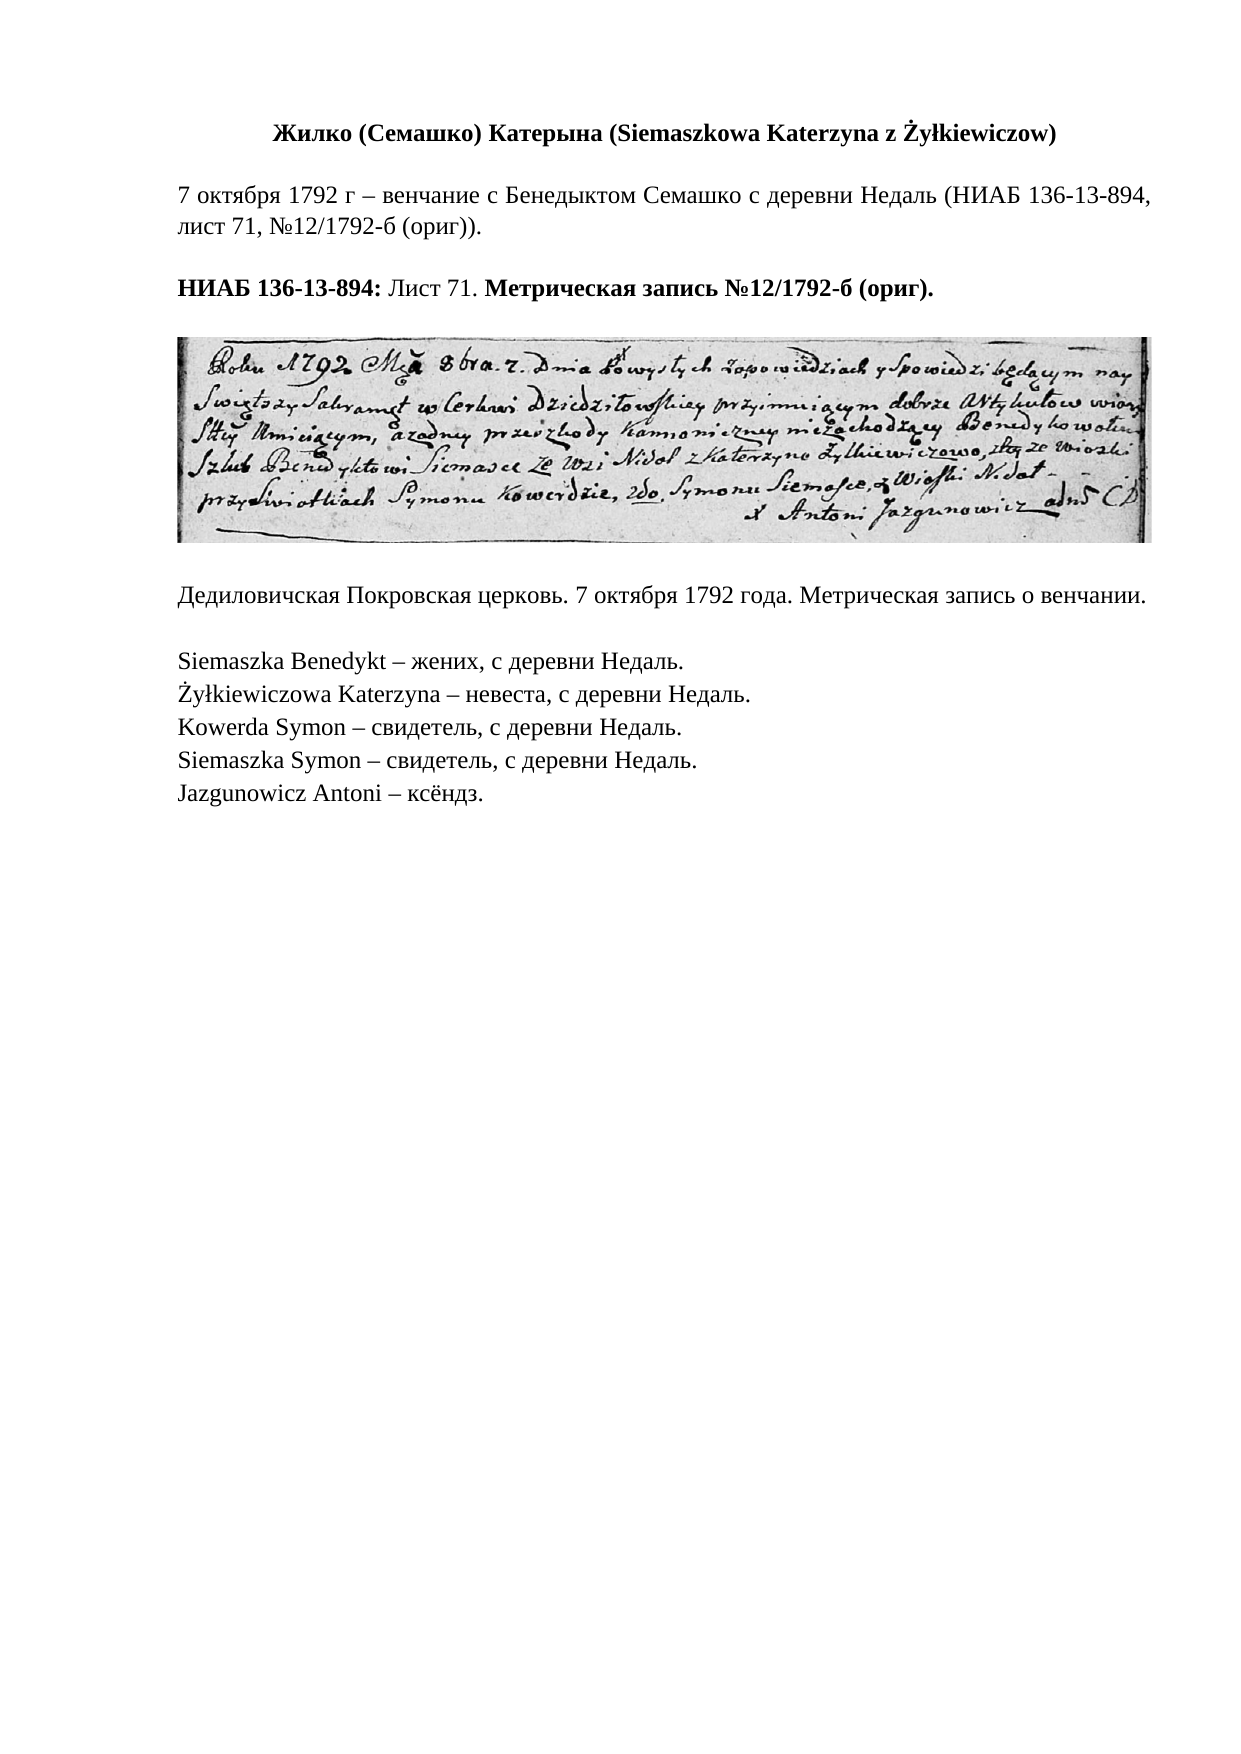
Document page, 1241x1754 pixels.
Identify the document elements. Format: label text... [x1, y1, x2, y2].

picture [177, 337, 1152, 543]
text Kowerda Symon – свидетель, с деревни Недаль. [177, 712, 1152, 741]
text Żyłkiewiczowa Katerzyna – невеста, с деревни Недаль. [177, 679, 1152, 708]
text Жилко (Семашко) Катерына (Siemaszkowa Katerzyna z Żyłkiewiczow) [177, 118, 1152, 147]
text 7 октября 1792 г – венчание с Бенедыктом Семашко с деревни Недаль (НИАБ 136-13-894, лист 71, №12/1792-б (ориг)). [177, 180, 1152, 240]
text Siemaszka Benedykt – жених, с деревни Недаль. [177, 646, 1152, 675]
text Jazgunowicz Antoni – ксёндз. [177, 778, 1152, 807]
text НИАБ 136-13-894: Лист 71. Метрическая запись №12/1792-б (ориг). [177, 273, 1152, 302]
text Siemaszka Symon – свидетель, с деревни Недаль. [177, 745, 1152, 774]
text Дедиловичская Покровская церковь. 7 октября 1792 года. Метрическая запись о венчании. [177, 580, 1152, 609]
